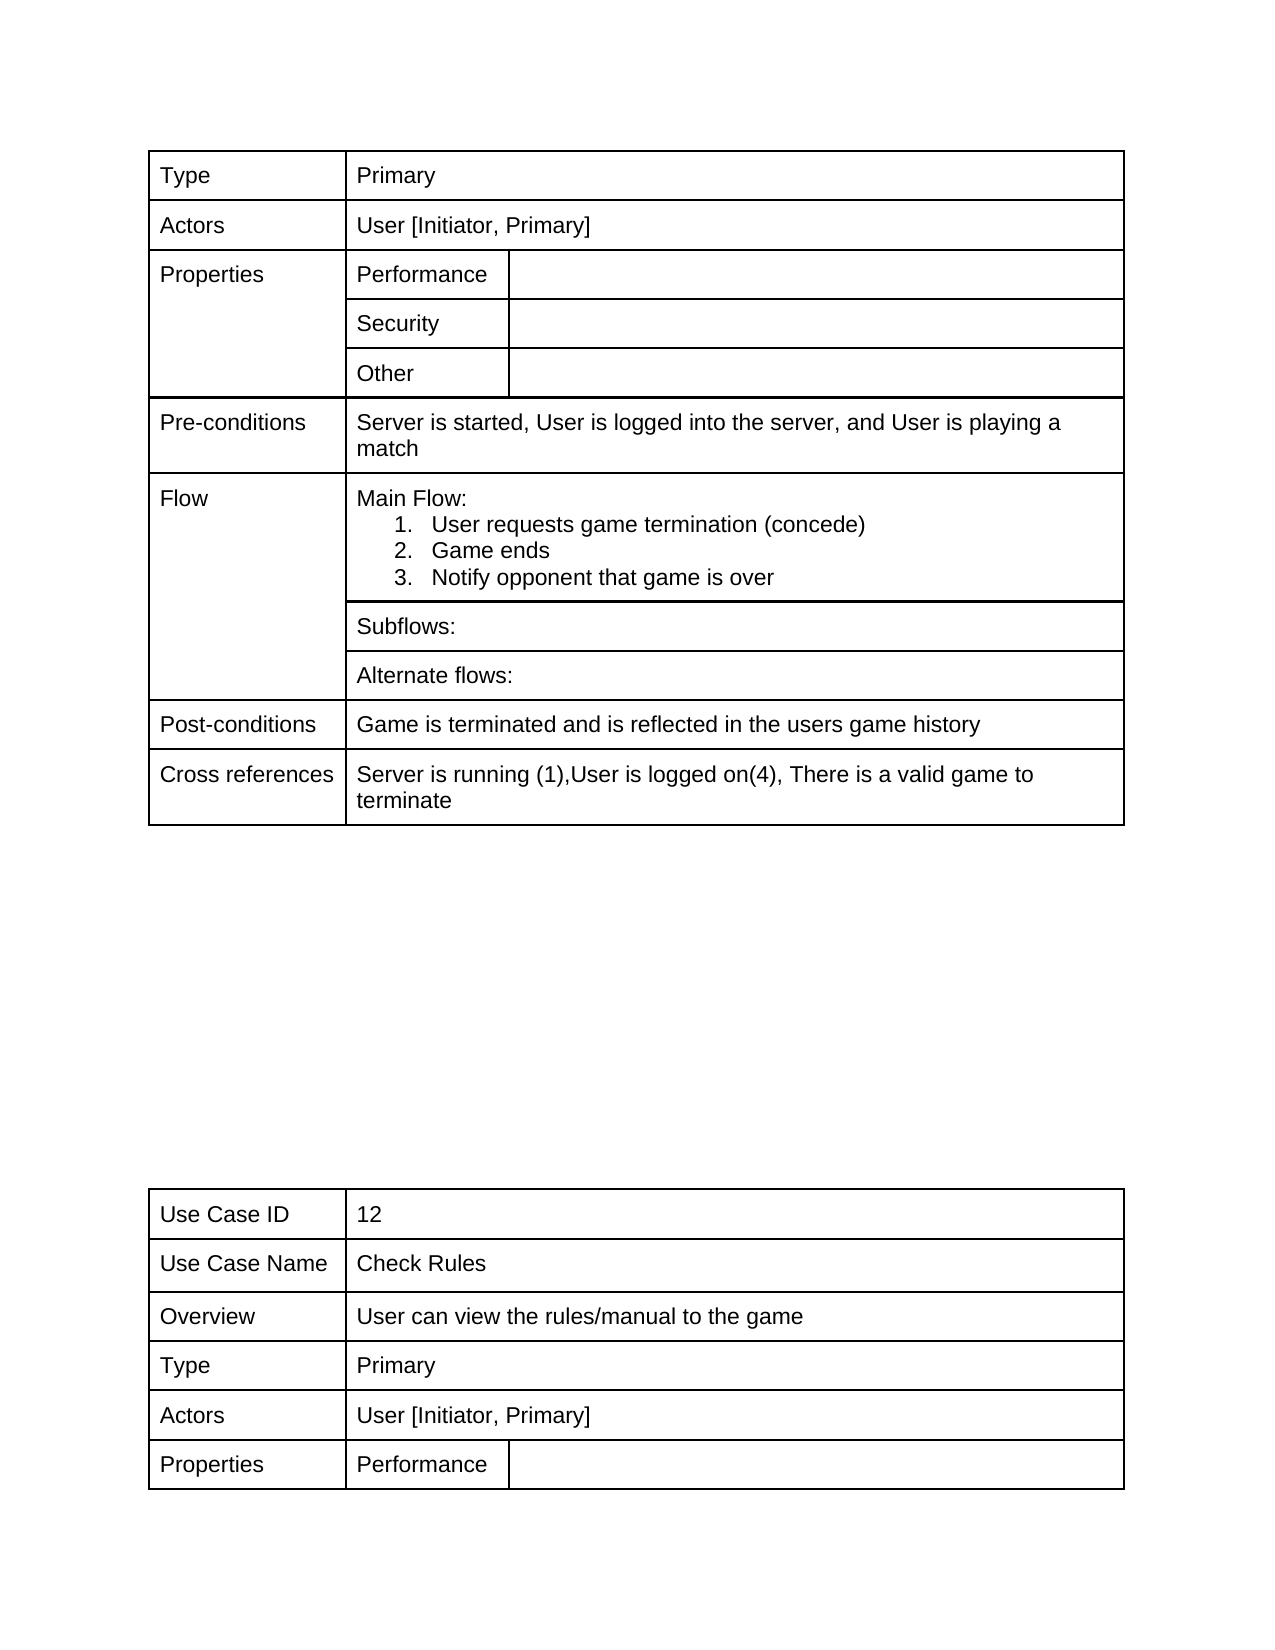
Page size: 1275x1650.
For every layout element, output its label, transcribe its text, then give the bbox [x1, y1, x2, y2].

table_cell User [Initiator, Primary] [347, 1391, 1123, 1438]
table_cell Actors [150, 201, 345, 248]
table_cell User can view the rules/manual to the game [347, 1293, 1123, 1340]
table_cell Primary [347, 1342, 1123, 1389]
table_cell Performance [347, 251, 508, 298]
table_cell Use Case Name [150, 1240, 345, 1291]
table_cell Alternate flows: [347, 652, 1123, 699]
table_cell Cross references [150, 750, 345, 824]
table_cell [510, 300, 1123, 347]
table_cell [510, 1441, 1123, 1488]
table_cell Properties [150, 1441, 345, 1488]
table_cell Check Rules [347, 1240, 1123, 1291]
table_cell [510, 251, 1123, 298]
table_cell Properties [150, 251, 345, 396]
table_cell Performance [347, 1441, 508, 1488]
table_cell Post-conditions [150, 701, 345, 748]
table_cell Overview [150, 1293, 345, 1340]
table_cell Subflows: [347, 603, 1123, 649]
table_cell Actors [150, 1391, 345, 1438]
table_cell User [Initiator, Primary] [347, 201, 1123, 248]
table_cell Server is started, User is logged into the server, and User is playing a match [347, 399, 1123, 472]
table_header Use Case ID [150, 1190, 345, 1238]
table_cell Game is terminated and is reflected in the users game history [347, 701, 1123, 748]
table_cell Other [347, 349, 508, 396]
table_header 12 [347, 1190, 1123, 1238]
table_cell Type [150, 152, 345, 199]
table_cell Flow [150, 474, 345, 699]
table_cell Pre-conditions [150, 399, 345, 472]
table_cell Primary [347, 152, 1123, 199]
table_cell Server is running (1),User is logged on(4), There is a valid game to terminate [347, 750, 1123, 824]
table_cell Security [347, 300, 508, 347]
table_cell Type [150, 1342, 345, 1389]
table_cell Main Flow: User requests game termination (concede) Game ends Notify opponent that game is over [347, 474, 1123, 600]
table_cell [510, 349, 1123, 396]
